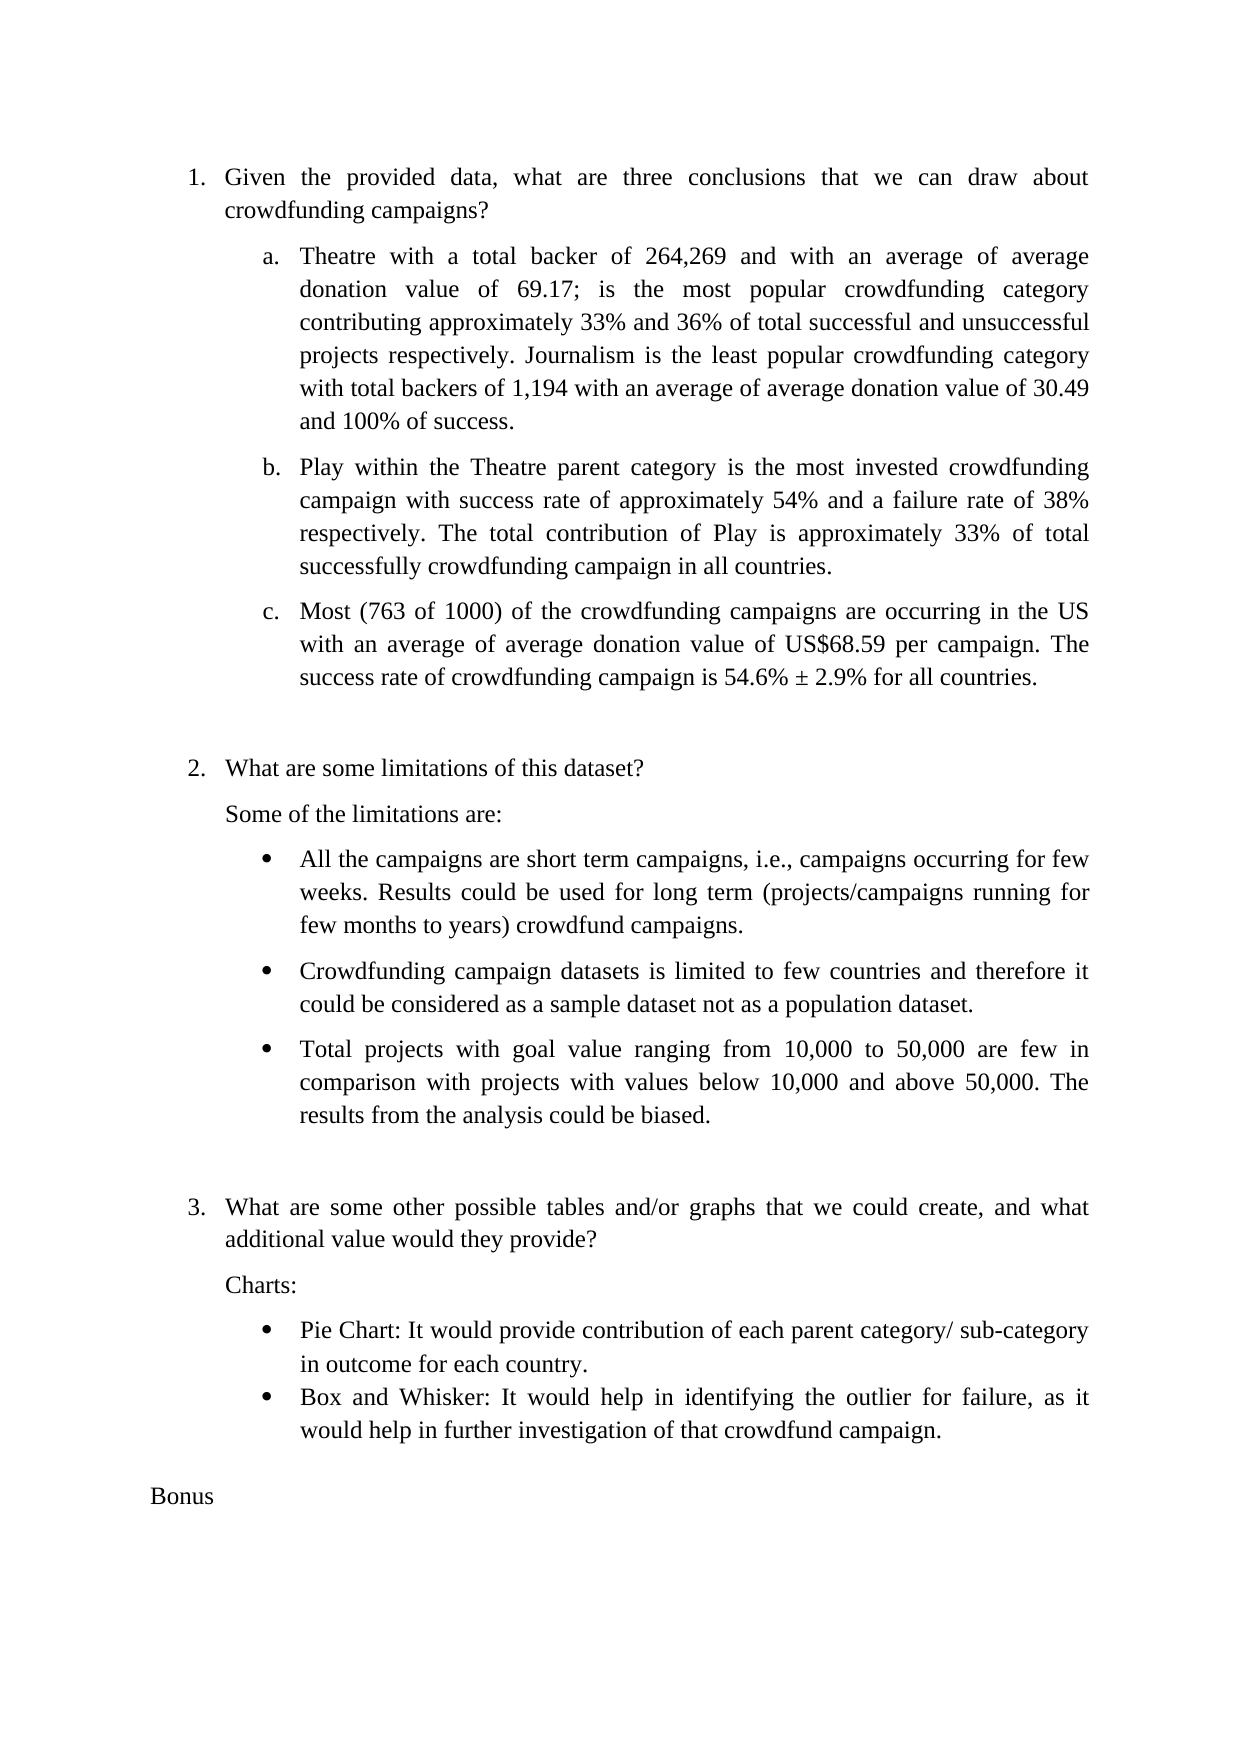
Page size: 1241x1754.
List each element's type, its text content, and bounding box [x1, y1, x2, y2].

list Most (763 of 1000) of the crowdfunding campaigns are occurring in the US with an average of average donation value of US$68.59 per campaign. The success rate of crowdfunding campaign is 54.6% ± 2.9% for all countries. [262, 596, 1090, 691]
list What are some other possible tables and/or graphs that we could create, and what additional value would they provide? [187, 1192, 1090, 1253]
list Some of the limitations are: [225, 799, 1090, 828]
list All the campaigns are short term campaigns, i.e., campaigns occurring for few weeks. Results could be used for long term (projects/campaigns running for few months to years) crowdfund campaigns. [262, 844, 1090, 939]
list Play within the Theatre parent category is the most invested crowdfunding campaign with success rate of approximately 54% and a failure rate of 38% respectively. The total contribution of Play is approximately 33% of total successfully crowdfunding campaign in all countries. [262, 452, 1090, 579]
list Given the provided data, what are three conclusions that we can draw about crowdfunding campaigns? [187, 162, 1090, 224]
list Theatre with a total backer of 264,269 and with an average of average donation value of 69.17; is the most popular crowdfunding category contributing approximately 33% and 36% of total successful and unsuccessful projects respectively. Journalism is the least popular crowdfunding category with total backers of 1,194 with an average of average donation value of 30.49 and 100% of success. [262, 241, 1090, 435]
list Total projects with goal value ranging from 10,000 to 50,000 are few in comparison with projects with values below 10,000 and above 50,000. The results from the analysis could be biased. [262, 1034, 1090, 1129]
list What are some limitations of this dataset? [187, 753, 1090, 782]
list Crowdfunding campaign datasets is limited to few countries and therefore it could be considered as a sample dataset not as a population dataset. [262, 956, 1090, 1018]
text Charts: [225, 1270, 1090, 1299]
list Pie Chart: It would provide contribution of each parent category/ sub-category in outcome for each country. [262, 1316, 1090, 1377]
list Box and Whisker: It would help in identifying the outlier for failure, as it would help in further investigation of that crowdfund campaign. [262, 1382, 1090, 1443]
text Bonus [150, 1481, 1090, 1509]
